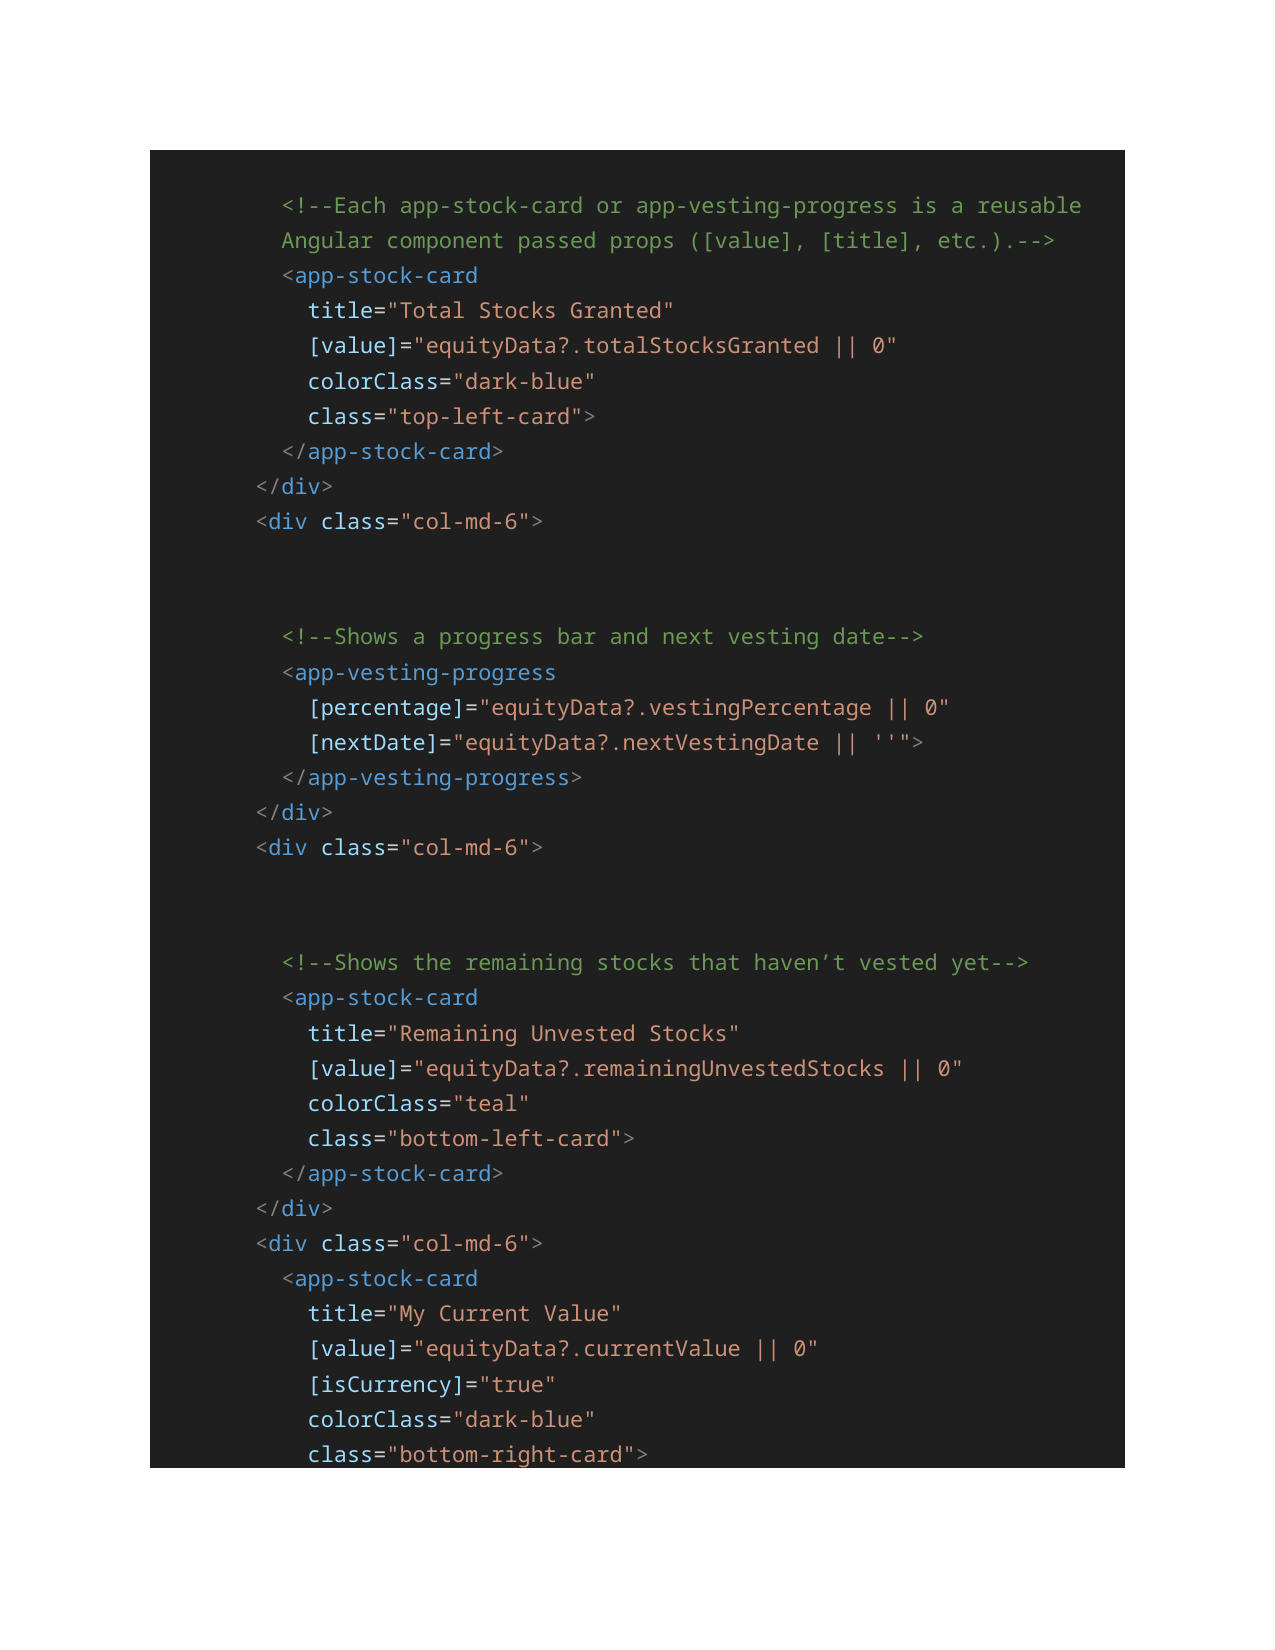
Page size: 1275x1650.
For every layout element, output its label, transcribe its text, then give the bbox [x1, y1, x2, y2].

text [nextDate]="equityData?.nextVestingDate || ''"> [150, 727, 1125, 756]
text [isCurrency]="true" [150, 1368, 1125, 1398]
text colorClass="teal" [150, 1088, 1125, 1117]
text <app-vesting-progress [150, 656, 1125, 686]
text <app-stock-card [150, 982, 1125, 1012]
text <app-stock-card [150, 1263, 1125, 1293]
text </app-stock-card> [150, 436, 1125, 466]
text </div> [150, 797, 1125, 827]
text <div class="col-md-6"> [150, 1228, 1125, 1258]
text class="bottom-left-card"> [150, 1123, 1125, 1153]
text <div class="col-md-6"> [150, 506, 1125, 536]
text </app-stock-card> [150, 1158, 1125, 1188]
text <div class="col-md-6"> [150, 832, 1125, 862]
text <app-stock-card [150, 260, 1125, 290]
text Angular component passed props ([value], [title], etc.).--> [150, 225, 1125, 255]
text title="Remaining Unvested Stocks" [150, 1017, 1125, 1047]
text </app-vesting-progress> [150, 762, 1125, 792]
text title="Total Stocks Granted" [150, 295, 1125, 325]
text <!--Shows a progress bar and next vesting date--> [150, 621, 1125, 651]
text [value]="equityData?.totalStocksGranted || 0" [150, 331, 1125, 360]
text title="My Current Value" [150, 1298, 1125, 1328]
text <!--Each app-stock-card or app-vesting-progress is a reusable [150, 190, 1125, 220]
text </div> [150, 471, 1125, 501]
text colorClass="dark-blue" [150, 1404, 1125, 1433]
text class="bottom-right-card"> [150, 1439, 1125, 1468]
text class="top-left-card"> [150, 401, 1125, 431]
text colorClass="dark-blue" [150, 366, 1125, 395]
text [value]="equityData?.currentValue || 0" [150, 1333, 1125, 1363]
text <!--Shows the remaining stocks that haven’t vested yet--> [150, 947, 1125, 977]
text [percentage]="equityData?.vestingPercentage || 0" [150, 692, 1125, 721]
text [value]="equityData?.remainingUnvestedStocks || 0" [150, 1053, 1125, 1082]
text </div> [150, 1193, 1125, 1223]
